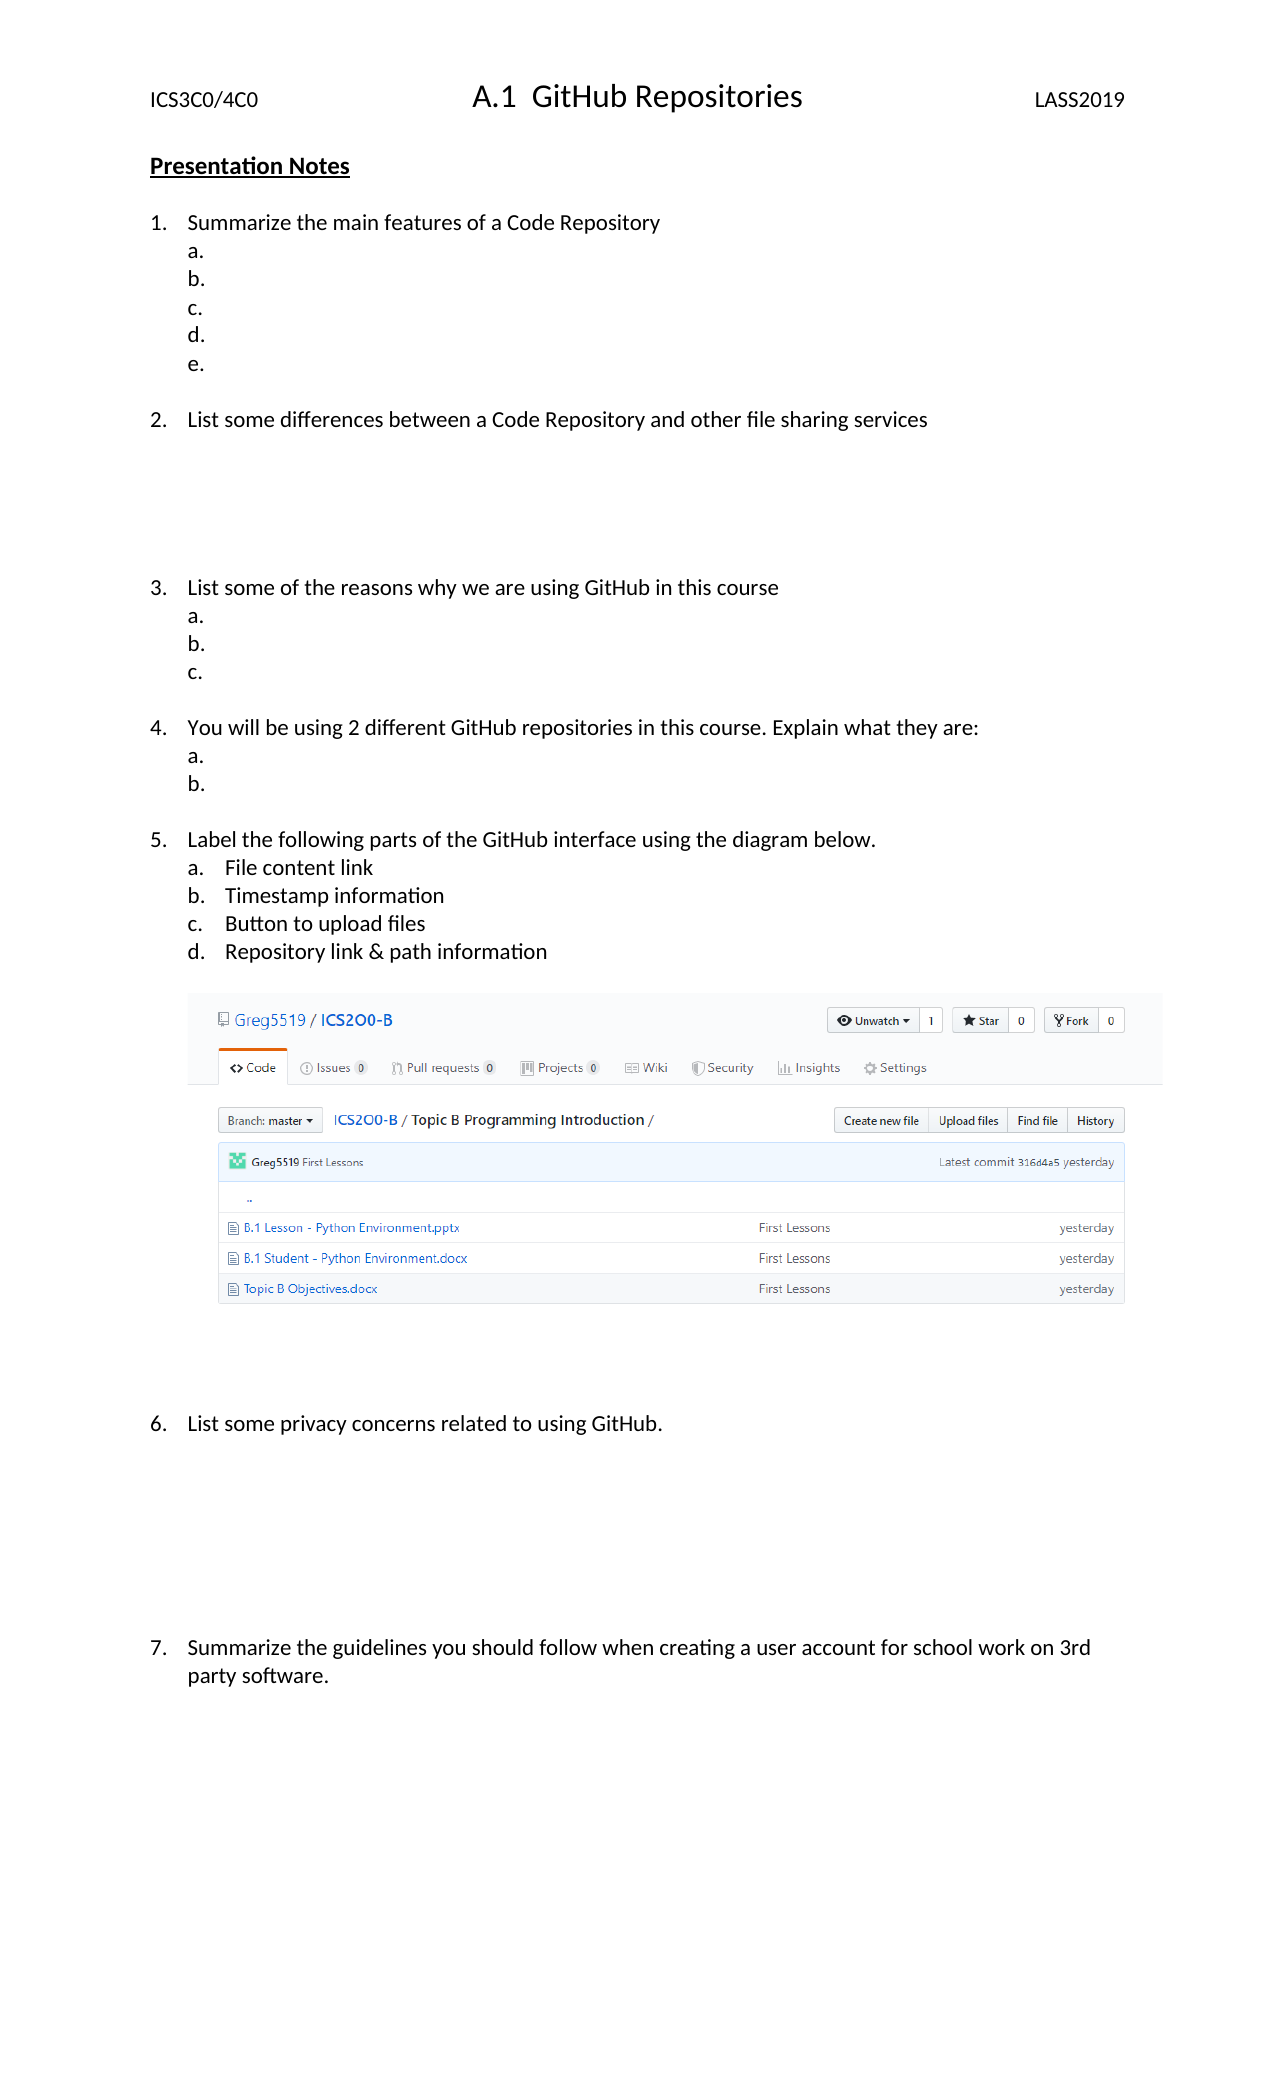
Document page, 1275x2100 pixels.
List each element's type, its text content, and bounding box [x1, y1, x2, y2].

list Timestamp information [187, 881, 1125, 909]
list List some of the reasons why we are using GitHub in this course [150, 573, 1125, 601]
list File content link [187, 853, 1125, 881]
list Summarize the guidelines you should follow when creating a user account for school work on 3rd party software. [150, 1633, 1125, 1689]
list Repository link & path information [187, 937, 1125, 965]
picture [187, 993, 1163, 1325]
list List some differences between a Code Repository and other file sharing services [150, 405, 1125, 433]
list Label the following parts of the GitHub interface using the diagram below. [150, 825, 1125, 853]
text Presentation Notes [150, 150, 1125, 181]
list Summarize the main features of a Code Repository [150, 208, 1125, 237]
list You will be using 2 different GitHub repositories in this course. Explain what they are: [150, 713, 1125, 741]
list Button to upload files [187, 909, 1125, 937]
list List some privacy concerns related to using GitHub. [150, 1409, 1125, 1437]
